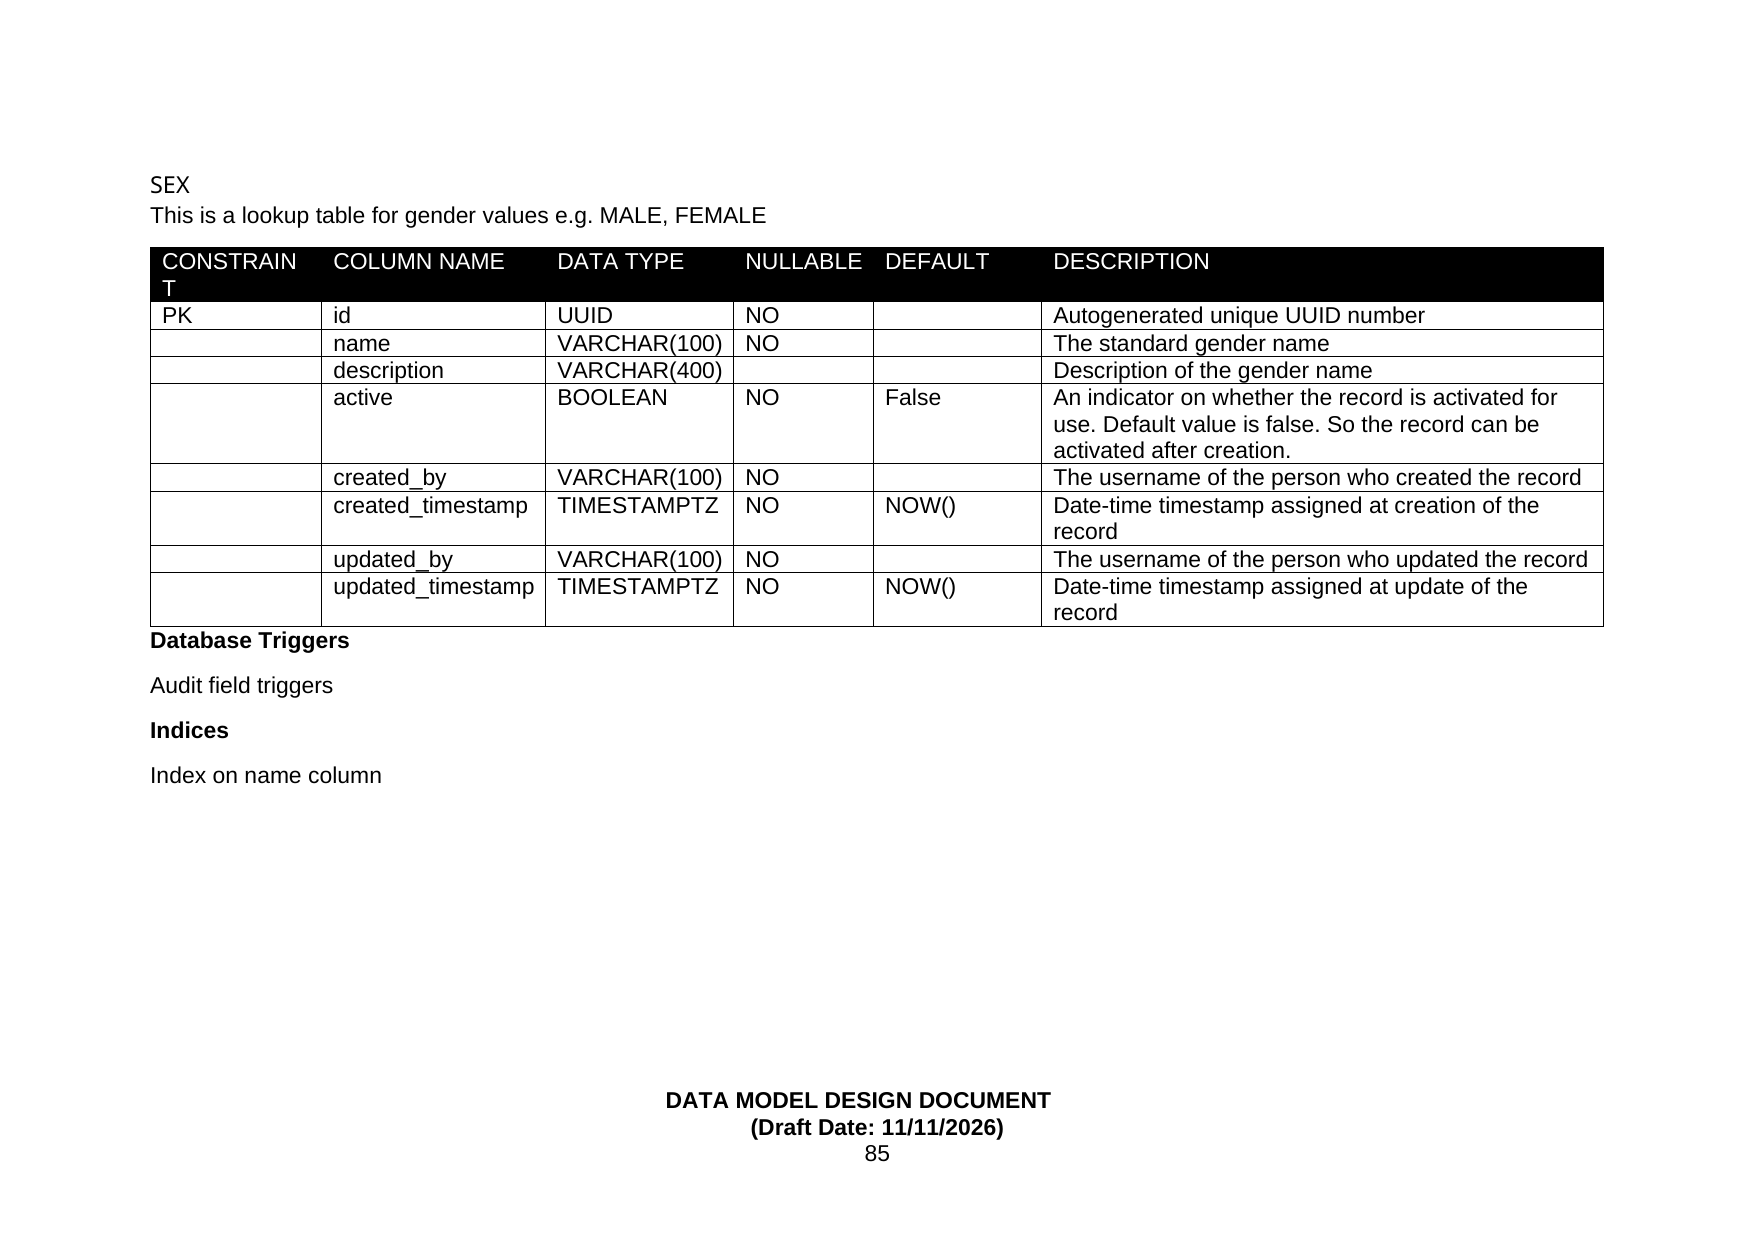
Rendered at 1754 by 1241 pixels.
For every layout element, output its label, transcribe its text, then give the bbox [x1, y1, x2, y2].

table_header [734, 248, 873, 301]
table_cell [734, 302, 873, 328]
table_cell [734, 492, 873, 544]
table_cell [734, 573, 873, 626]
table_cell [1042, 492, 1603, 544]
text This is a lookup table for gender values e.g. MALE, FEMALE [150, 202, 1604, 228]
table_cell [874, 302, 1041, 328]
text Audit field triggers [150, 672, 1604, 698]
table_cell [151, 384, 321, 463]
text Database Triggers [150, 627, 1604, 653]
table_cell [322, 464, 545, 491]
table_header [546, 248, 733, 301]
text Index on name column [150, 762, 1604, 788]
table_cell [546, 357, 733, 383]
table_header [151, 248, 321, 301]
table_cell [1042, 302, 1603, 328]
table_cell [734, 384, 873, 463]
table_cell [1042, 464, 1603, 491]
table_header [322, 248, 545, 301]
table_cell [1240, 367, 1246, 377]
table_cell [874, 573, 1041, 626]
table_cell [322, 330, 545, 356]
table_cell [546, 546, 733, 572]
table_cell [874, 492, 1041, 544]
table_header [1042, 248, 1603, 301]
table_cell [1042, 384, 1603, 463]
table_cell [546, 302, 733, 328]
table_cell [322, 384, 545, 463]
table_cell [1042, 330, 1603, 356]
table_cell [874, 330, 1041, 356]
text Indices [150, 717, 1604, 743]
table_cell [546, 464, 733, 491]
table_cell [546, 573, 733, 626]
subtitle sex [150, 162, 1604, 202]
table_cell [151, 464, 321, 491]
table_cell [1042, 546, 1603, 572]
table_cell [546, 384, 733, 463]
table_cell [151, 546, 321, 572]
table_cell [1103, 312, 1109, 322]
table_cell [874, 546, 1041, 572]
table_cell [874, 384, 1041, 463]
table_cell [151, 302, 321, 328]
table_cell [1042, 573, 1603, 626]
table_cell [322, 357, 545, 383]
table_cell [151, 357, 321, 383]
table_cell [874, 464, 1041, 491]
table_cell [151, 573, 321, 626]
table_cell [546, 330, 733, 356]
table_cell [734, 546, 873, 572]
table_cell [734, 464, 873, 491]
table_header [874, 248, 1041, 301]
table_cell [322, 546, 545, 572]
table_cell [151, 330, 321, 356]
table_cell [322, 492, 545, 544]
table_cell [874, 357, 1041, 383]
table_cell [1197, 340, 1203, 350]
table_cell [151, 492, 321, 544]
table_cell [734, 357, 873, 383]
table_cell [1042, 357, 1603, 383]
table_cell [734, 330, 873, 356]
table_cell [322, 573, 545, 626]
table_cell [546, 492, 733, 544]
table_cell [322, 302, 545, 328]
